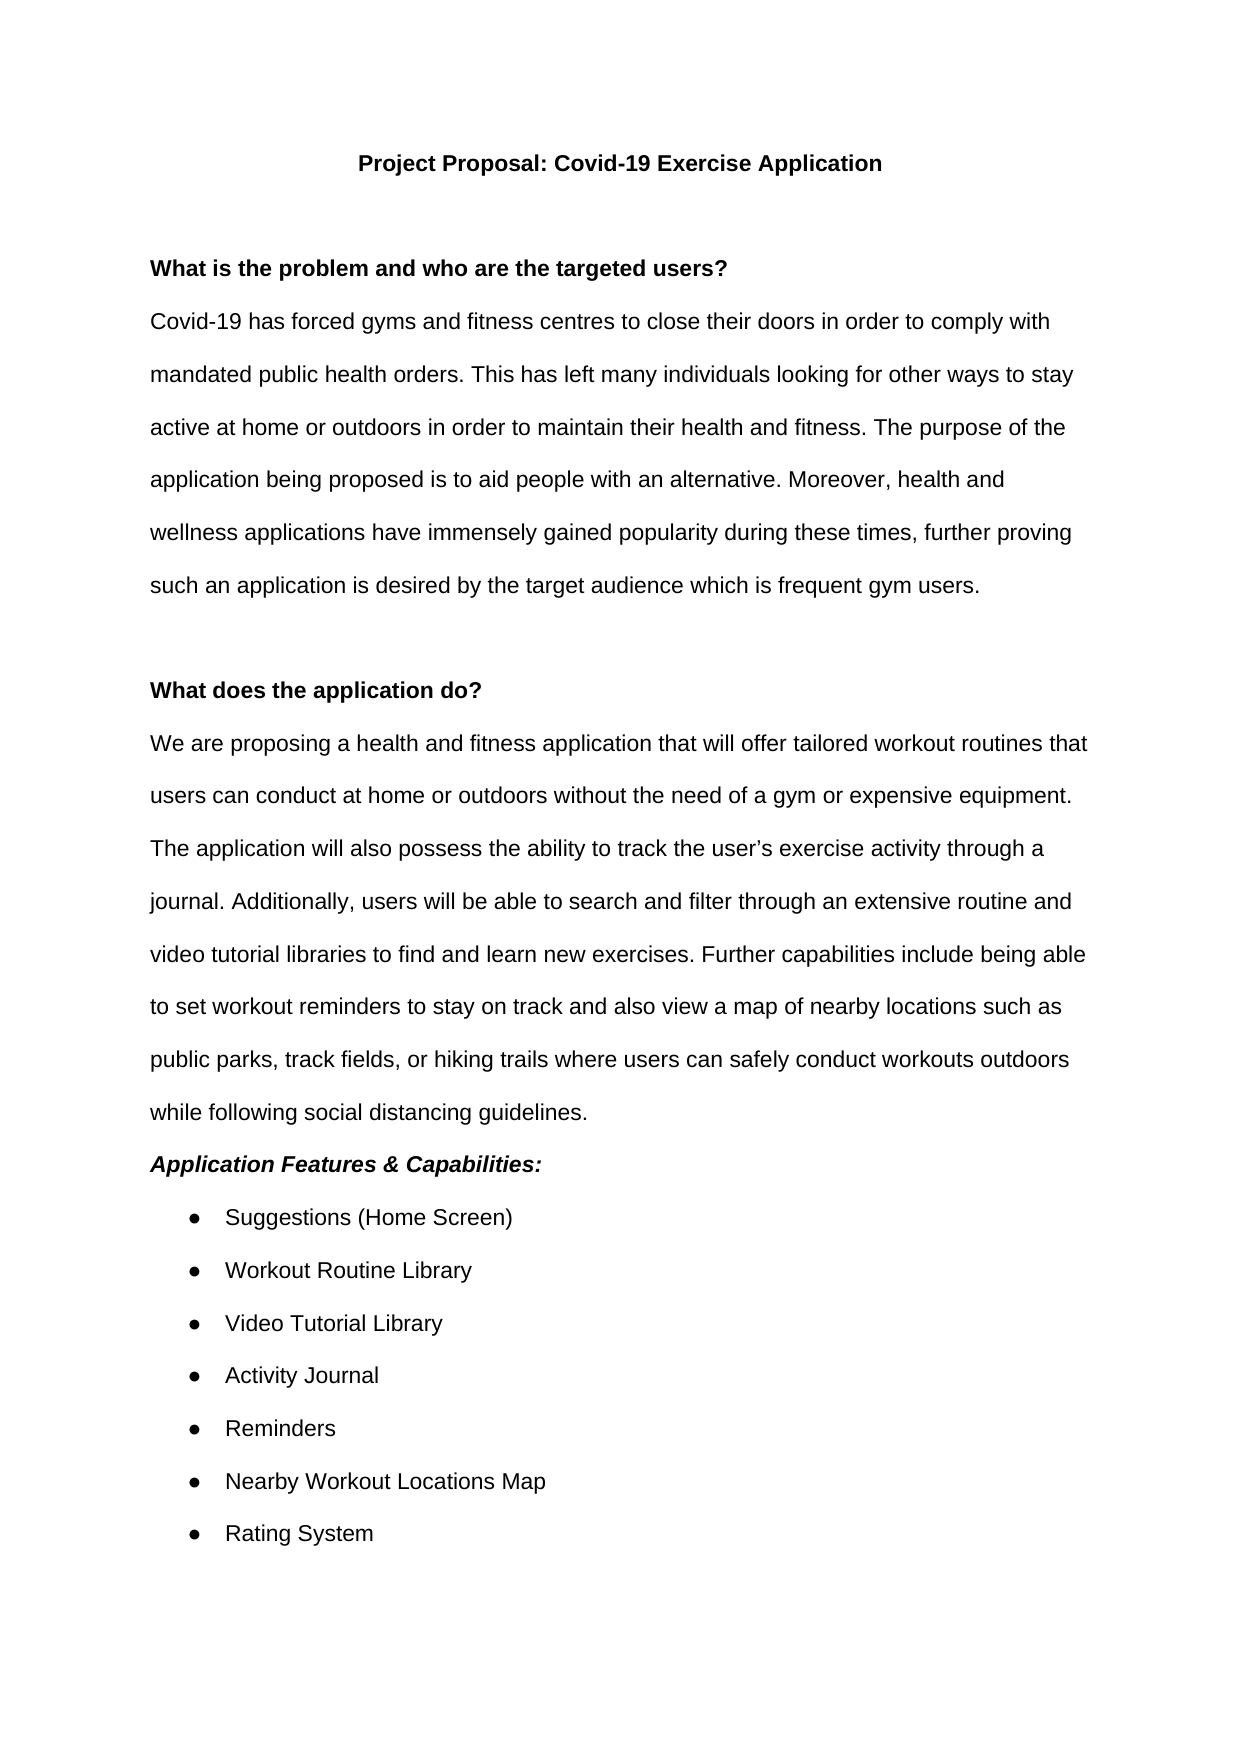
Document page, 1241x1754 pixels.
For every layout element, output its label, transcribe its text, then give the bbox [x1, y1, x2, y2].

text We are proposing a health and fitness application that will offer tailored workout routines that users can conduct at home or outdoors without the need of a gym or expensive equipment. The application will also possess the ability to track the user’s exercise activity through a journal. Additionally, users will be able to search and filter through an extensive routine and video tutorial libraries to find and learn new exercises. Further capabilities include being able to set workout reminders to stay on track and also view a map of nearby locations such as public parks, track fields, or hiking trails where users can safely conduct workouts outdoors while following social distancing guidelines. [150, 730, 1090, 1125]
list Suggestions (Home Screen) [187, 1204, 1090, 1231]
list Reminders [187, 1415, 1090, 1441]
list Video Tutorial Library [187, 1309, 1090, 1336]
list Nearby Workout Locations Map [187, 1468, 1090, 1494]
list Activity Journal [187, 1362, 1090, 1389]
list Rating System [187, 1520, 1090, 1547]
text Covid-19 has forced gyms and fitness centres to close their doors in order to comply with mandated public health orders. This has left many individuals looking for other ways to stay active at home or outdoors in order to maintain their health and fitness. The purpose of the application being proposed is to aid people with an alternative. Moreover, health and wellness applications have immensely gained popularity during these times, further proving such an application is desired by the target audience which is frequent gym users. [150, 308, 1090, 598]
text Project Proposal: Covid-19 Exercise Application [150, 150, 1090, 176]
list Workout Routine Library [187, 1257, 1090, 1283]
text What does the application do? [150, 677, 1090, 703]
text Application Features & Capabilities: [150, 1151, 1090, 1178]
text What is the problem and who are the targeted users? [150, 255, 1090, 282]
